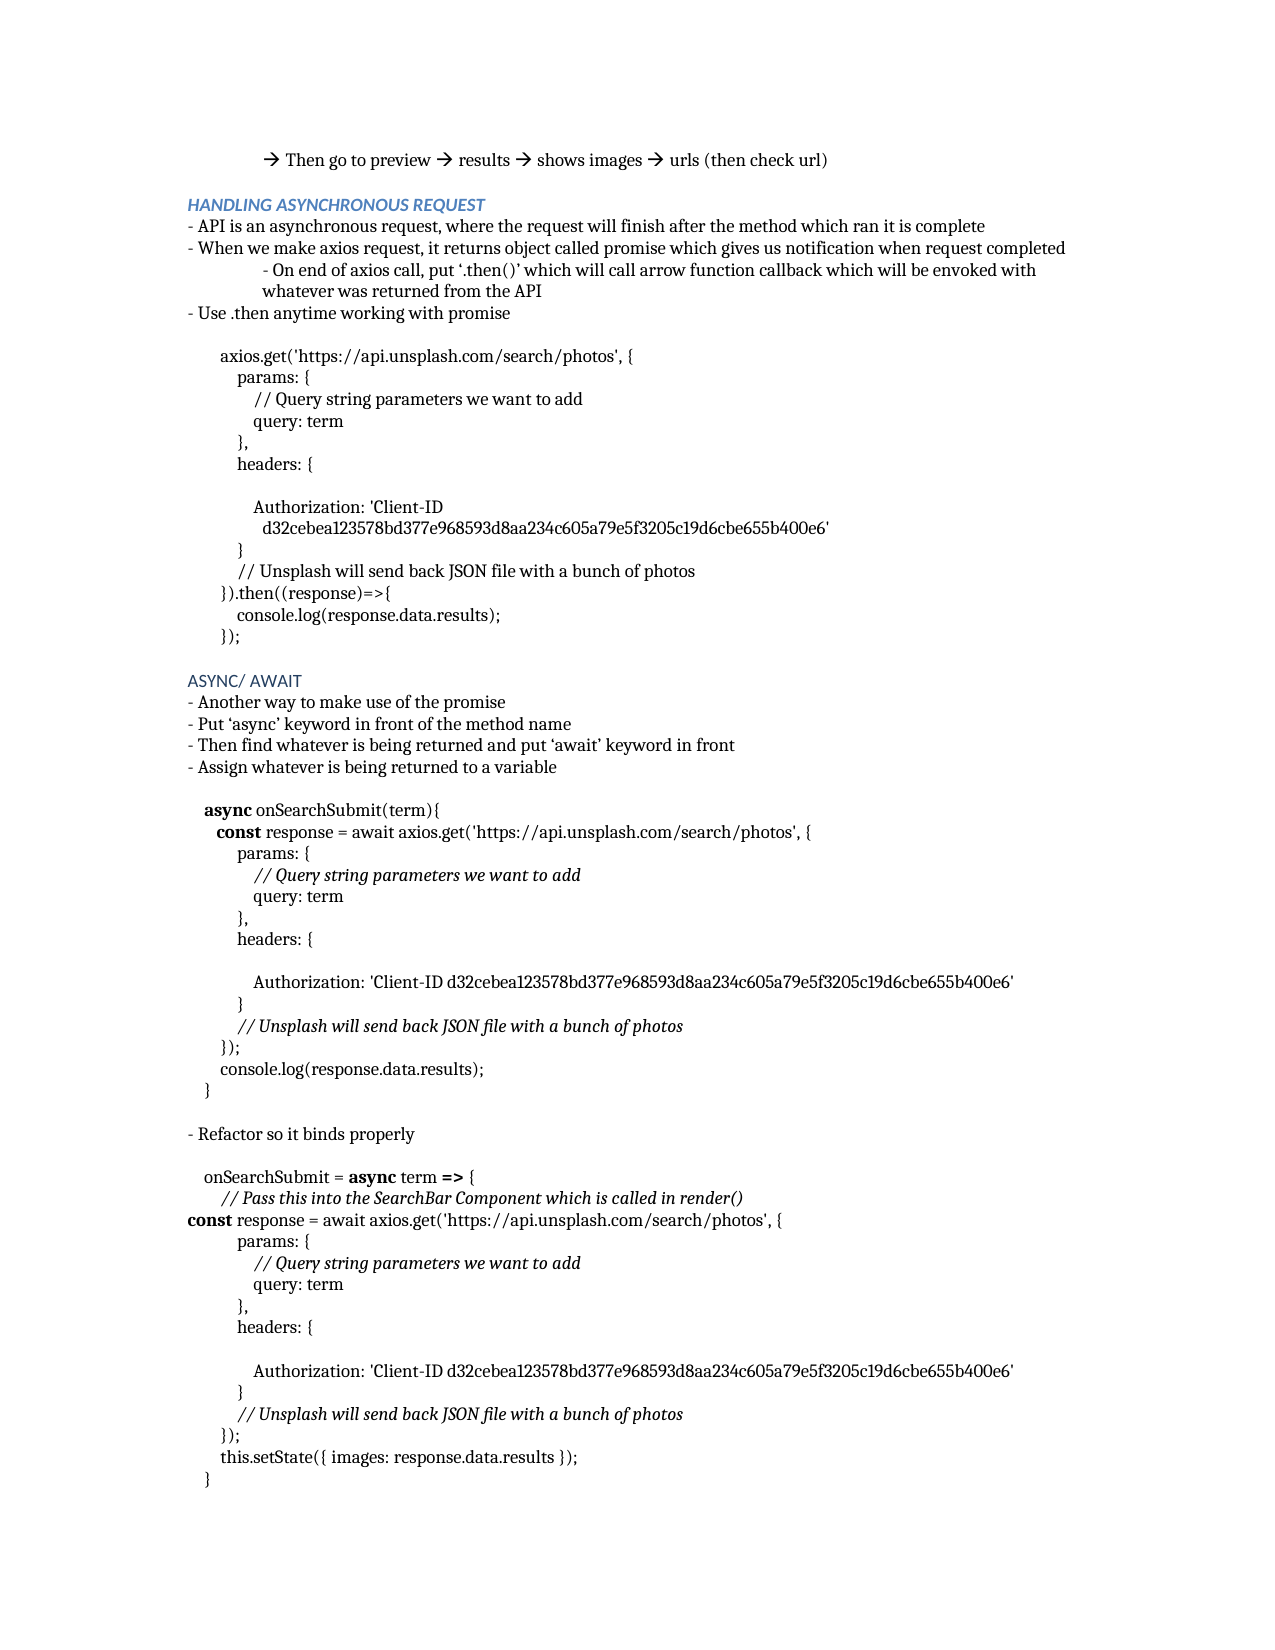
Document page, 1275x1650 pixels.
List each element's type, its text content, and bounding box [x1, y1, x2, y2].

text params: { [187, 1231, 1087, 1252]
text query: term [187, 886, 1087, 907]
text }, [187, 907, 1087, 929]
text async onSearchSubmit(term){ [187, 799, 1087, 821]
text - Use .then anytime working with promise [187, 302, 1087, 324]
text // Unsplash will send back JSON file with a bunch of photos [187, 1015, 1087, 1037]
text headers: { [187, 929, 1087, 951]
text // Unsplash will send back JSON file with a bunch of photos [187, 1403, 1087, 1425]
text // Pass this into the SearchBar Component which is called in render() [187, 1188, 1087, 1209]
text this.setState({ images: response.data.results }); [187, 1446, 1087, 1468]
text axios.get('https://api.unsplash.com/search/photos', { [187, 345, 1087, 367]
text // Query string parameters we want to add [187, 1252, 1087, 1274]
text console.log(response.data.results); [187, 604, 1087, 626]
text Then go to preview results shows images urls (then check url) [187, 150, 1087, 172]
text } [187, 539, 1087, 561]
text - On end of axios call, put ‘.then()’ which will call arrow function callback which will be envoked with whatever was returned from the API [262, 259, 1087, 302]
text headers: { [187, 1317, 1087, 1339]
text - Then find whatever is being returned and put ‘await’ keyword in front [187, 735, 1087, 756]
text const response = await axios.get('https://api.unsplash.com/search/photos', { [187, 1209, 1087, 1231]
text } [187, 1382, 1087, 1403]
text } [187, 994, 1087, 1015]
text query: term [187, 410, 1087, 432]
text d32cebea123578bd377e968593d8aa234c605a79e5f3205c19d6cbe655b400e6' [187, 518, 1087, 539]
text // Unsplash will send back JSON file with a bunch of photos [187, 561, 1087, 583]
text Authorization: 'Client-ID d32cebea123578bd377e968593d8aa234c605a79e5f3205c19d6cbe655b400e6' [187, 972, 1087, 994]
text }, [187, 1296, 1087, 1317]
text params: { [187, 367, 1087, 388]
text query: term [187, 1274, 1087, 1296]
text }); [187, 626, 1087, 647]
text } [187, 1468, 1087, 1489]
text // Query string parameters we want to add [187, 864, 1087, 886]
text }, [187, 432, 1087, 453]
text }); [187, 1037, 1087, 1058]
text } [187, 1080, 1087, 1101]
text console.log(response.data.results); [187, 1058, 1087, 1080]
subtitle ASYNC/ AWAIT [187, 669, 1087, 692]
text headers: { [187, 453, 1087, 475]
text Authorization: 'Client-ID d32cebea123578bd377e968593d8aa234c605a79e5f3205c19d6cbe655b400e6' [187, 1360, 1087, 1382]
text params: { [187, 843, 1087, 864]
text Authorization: 'Client-ID [187, 496, 1087, 518]
text }); [187, 1425, 1087, 1446]
text - Refactor so it binds properly [187, 1123, 1087, 1144]
text const response = await axios.get('https://api.unsplash.com/search/photos', { [187, 821, 1087, 843]
text // Query string parameters we want to add [187, 388, 1087, 410]
text - Another way to make use of the promise [187, 692, 1087, 713]
text }).then((response)=>{ [187, 583, 1087, 604]
text - Put ‘async’ keyword in front of the method name [187, 713, 1087, 735]
subtitle HANDLING ASYNCHRONOUS REQUEST [187, 193, 1087, 216]
text - Assign whatever is being returned to a variable [187, 756, 1087, 778]
text - API is an asynchronous request, where the request will finish after the method which ran it is complete [187, 216, 1087, 238]
text onSearchSubmit = async term => { [187, 1166, 1087, 1188]
text - When we make axios request, it returns object called promise which gives us notification when request completed [187, 238, 1087, 259]
